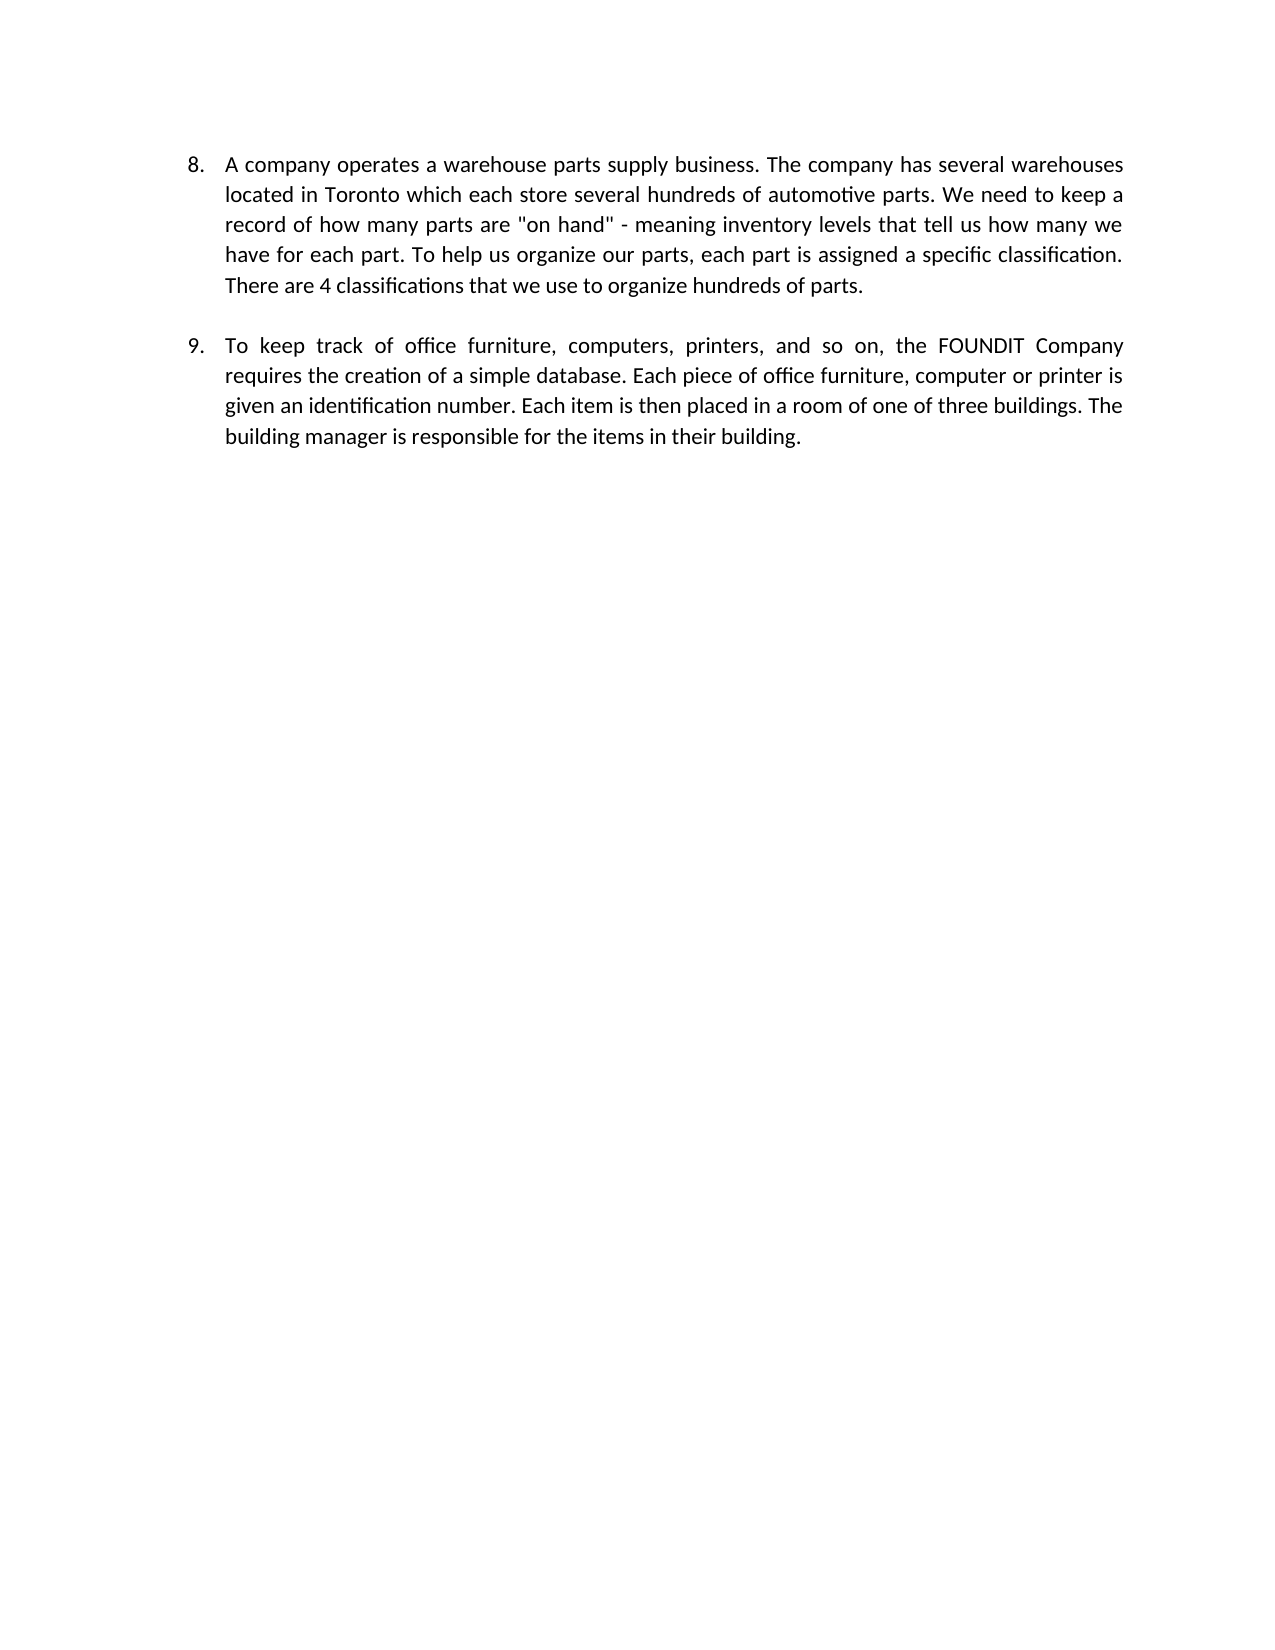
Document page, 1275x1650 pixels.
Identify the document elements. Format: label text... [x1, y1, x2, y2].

list A company operates a warehouse parts supply business. The company has several warehouses located in Toronto which each store several hundreds of automotive parts. We need to keep a record of how many parts are "on hand" - meaning inventory levels that tell us how many we have for each part. To help us organize our parts, each part is assigned a specific classification. There are 4 classifications that we use to organize hundreds of parts. [187, 150, 1125, 299]
list To keep track of office furniture, computers, printers, and so on, the FOUNDIT Company requires the creation of a simple database. Each piece of office furniture, computer or printer is given an identification number. Each item is then placed in a room of one of three buildings. The building manager is responsible for the items in their building. [187, 331, 1125, 450]
